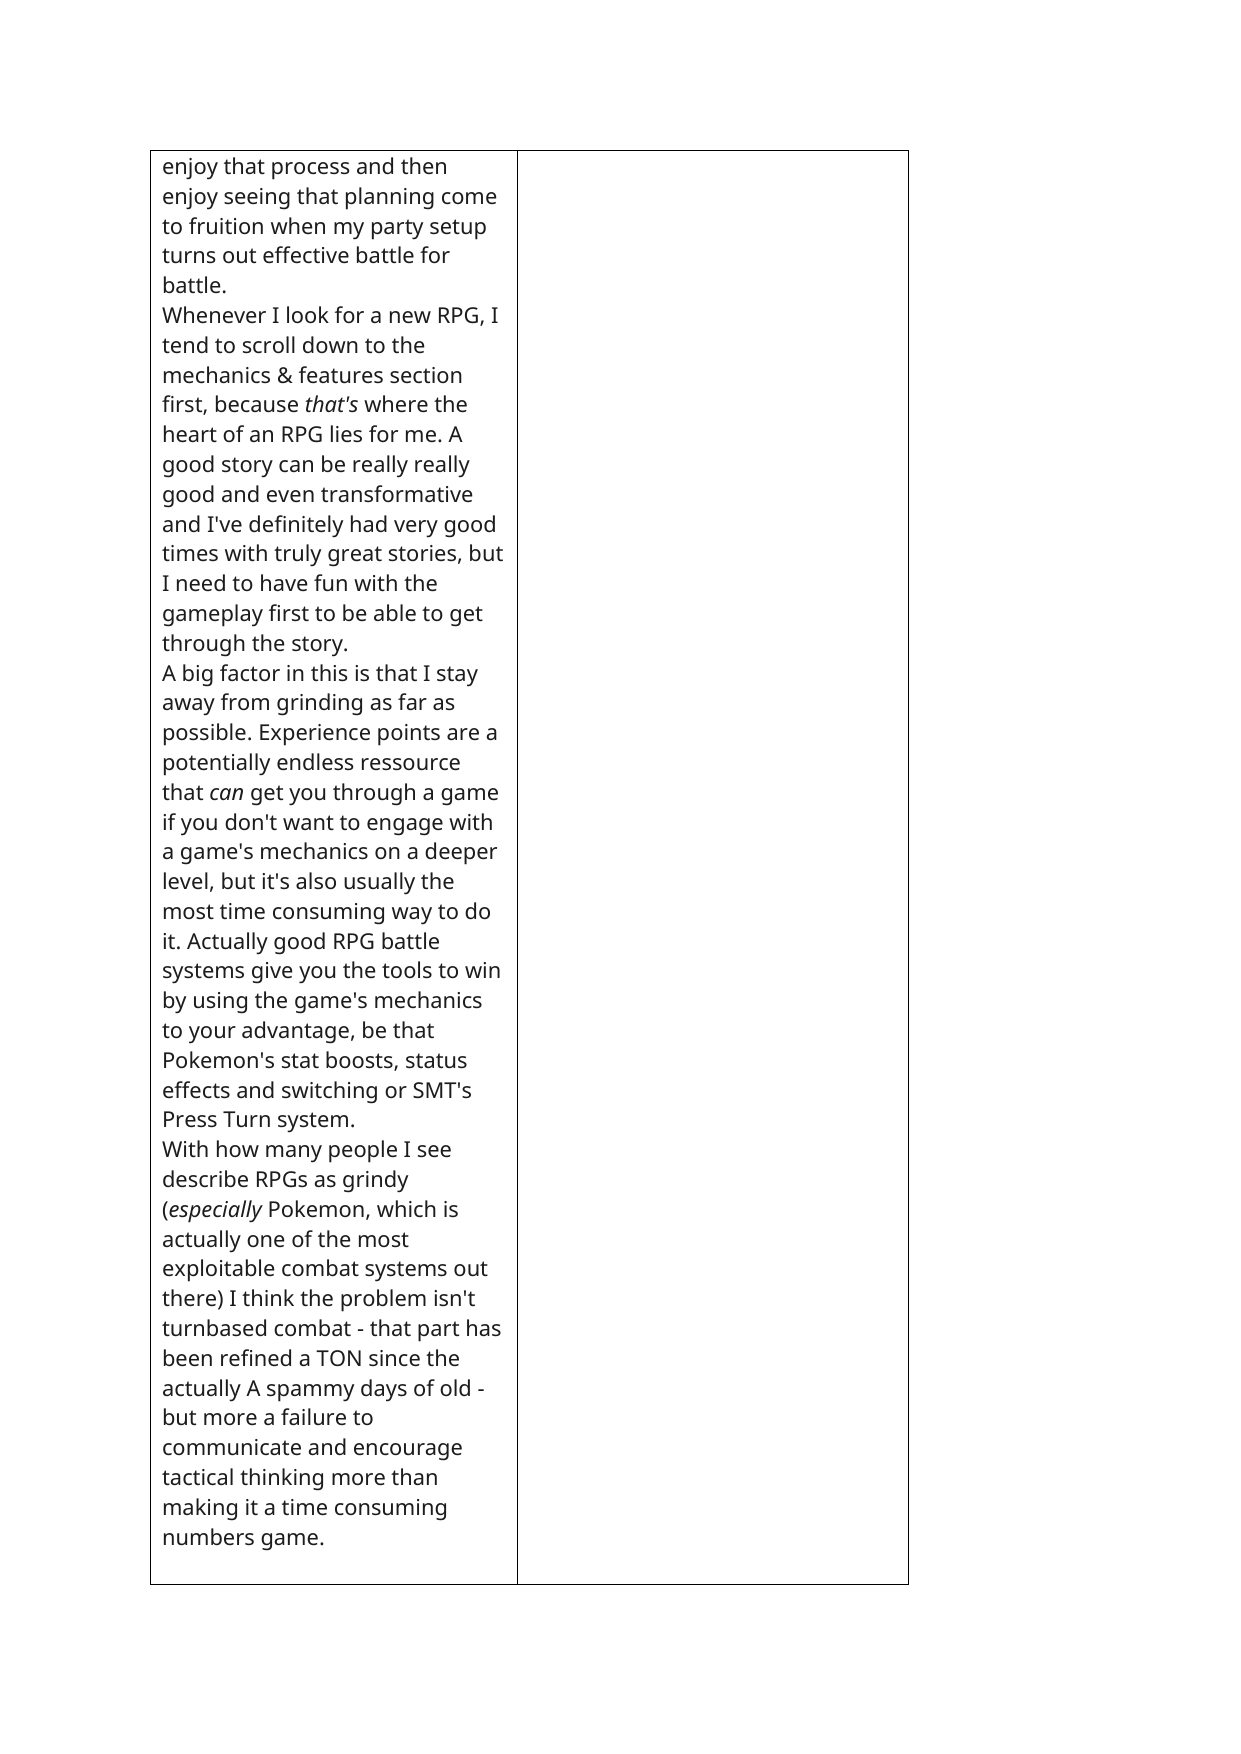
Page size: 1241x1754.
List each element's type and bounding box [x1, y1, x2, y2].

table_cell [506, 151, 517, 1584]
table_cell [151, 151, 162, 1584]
table_cell [518, 151, 908, 1584]
